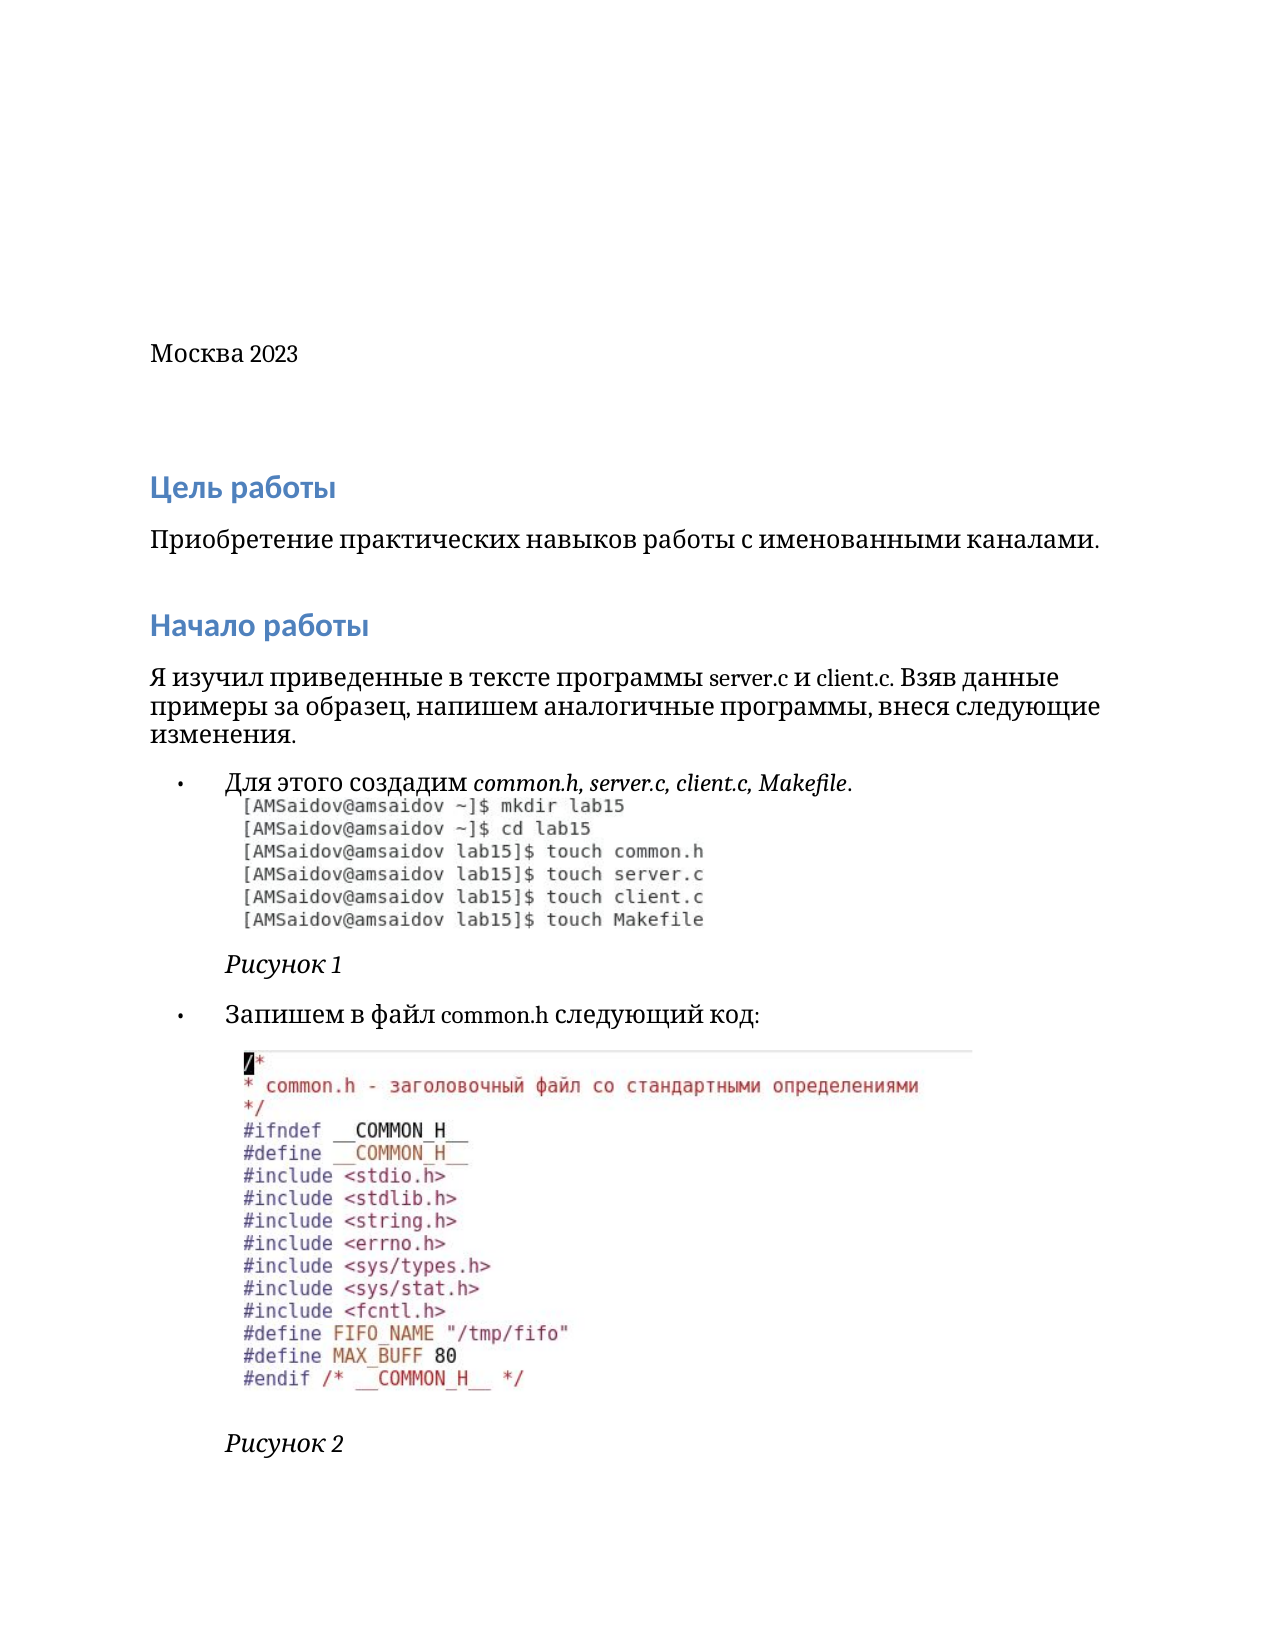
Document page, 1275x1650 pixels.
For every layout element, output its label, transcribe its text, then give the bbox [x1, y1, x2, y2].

subtitle Цель работы [150, 466, 1125, 507]
picture [243, 1050, 973, 1403]
list Запишем в файл common.h следующий код: [175, 1001, 1125, 1029]
list Рисунок 2 [175, 1430, 1125, 1458]
text Москва 2023 [150, 340, 1125, 369]
list Рисунок 1 [175, 951, 1125, 980]
text Я изучил приведенные в тексте программы server.c и client.c. Взяв данные примеры за образец, напишем аналогичные программы, внеся следующие изменения. [150, 664, 1125, 750]
picture [243, 797, 832, 931]
text Приобретение практических навыков работы с именованными каналами. [150, 526, 1125, 554]
subtitle Начало работы [150, 604, 1125, 645]
